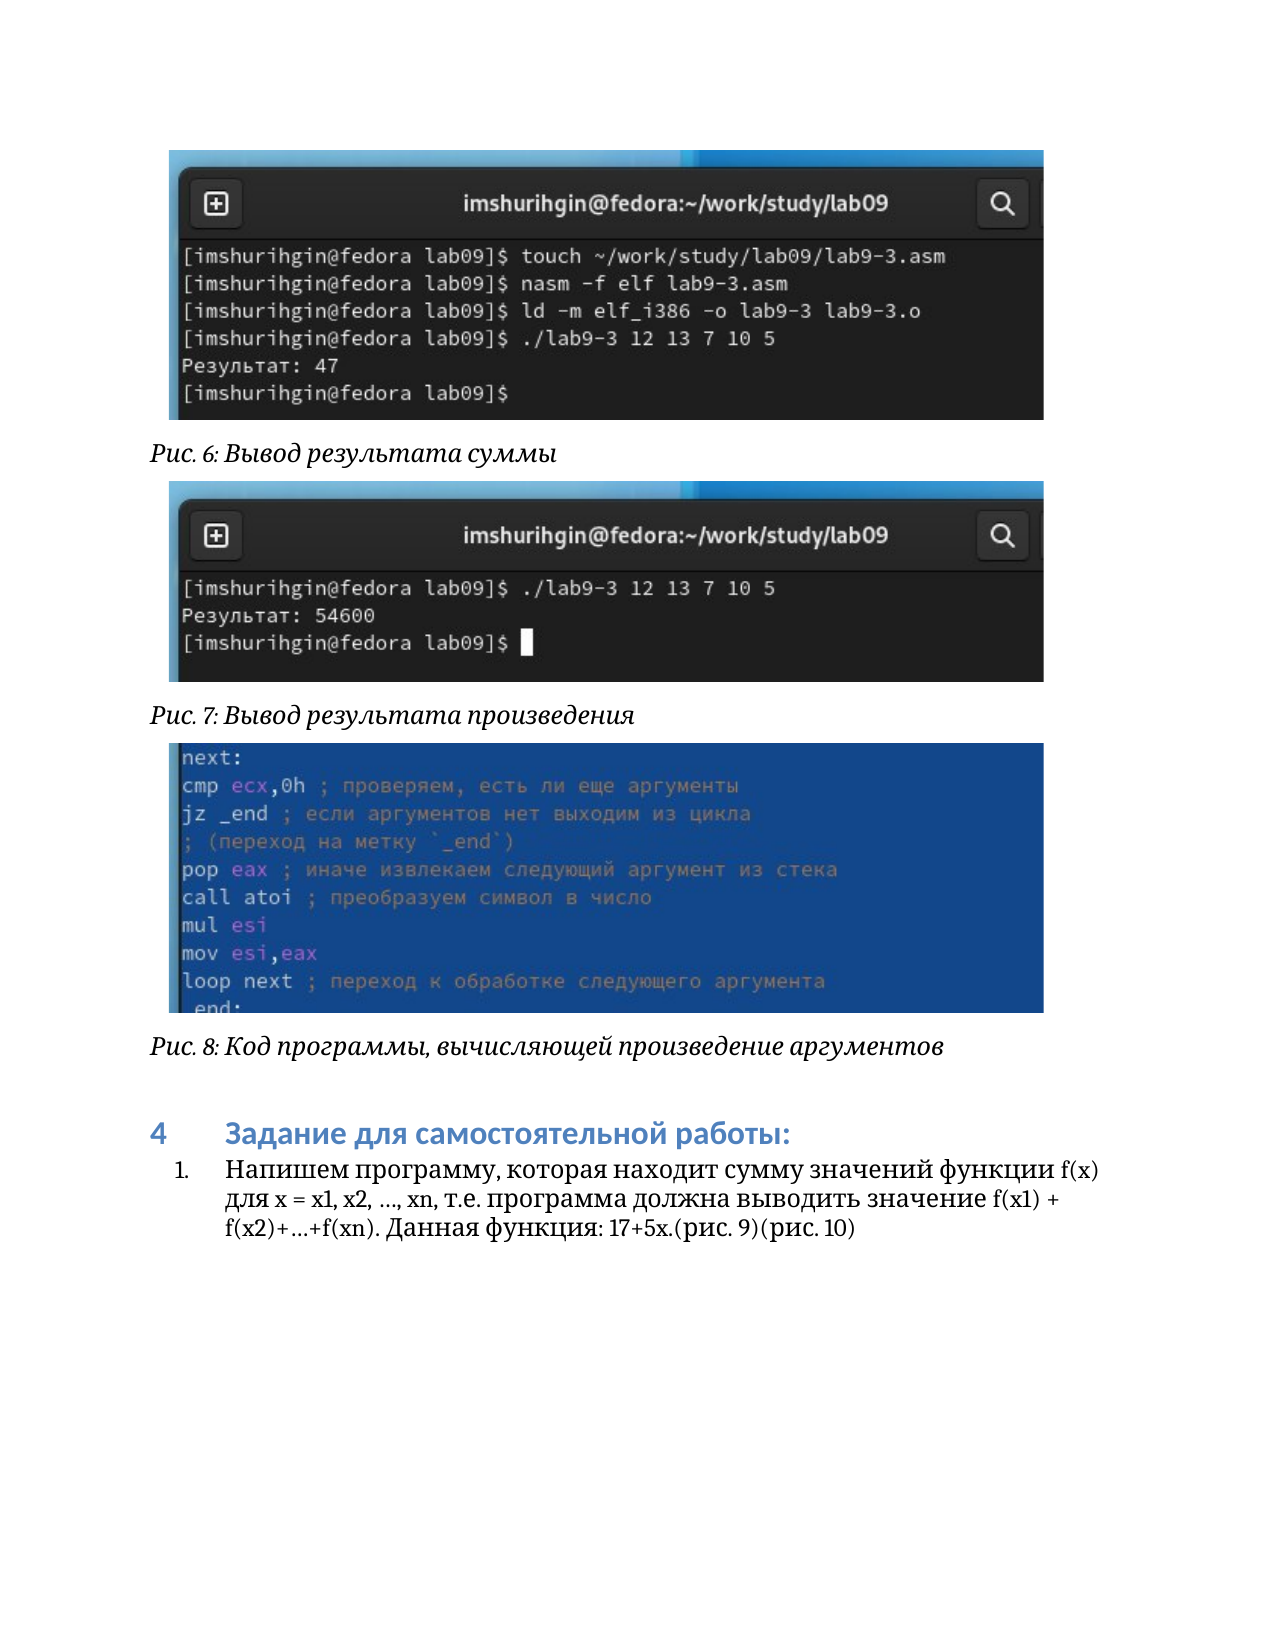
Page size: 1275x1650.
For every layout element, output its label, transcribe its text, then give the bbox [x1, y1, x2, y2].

text Рис. 6: Вывод результата суммы [150, 440, 1125, 469]
picture [168, 150, 1044, 420]
text Рис. 8: Код программы, вычисляющей произведение аргументов [150, 1033, 1125, 1062]
subtitle 4 Задание для самостоятельной работы: [150, 1112, 1125, 1153]
picture [168, 481, 1044, 682]
text Рис. 7: Вывод результата произведения [150, 702, 1125, 731]
list Напишем программу, которая находит сумму значений функции f(x) для x = x1, x2, …, xn, т.е. программа должна выводить значение f(x1) + f(x2)+…+f(xn). Данная функция: 17+5x.(рис. 9)(рис. 10) [175, 1156, 1125, 1243]
picture [168, 743, 1044, 1013]
